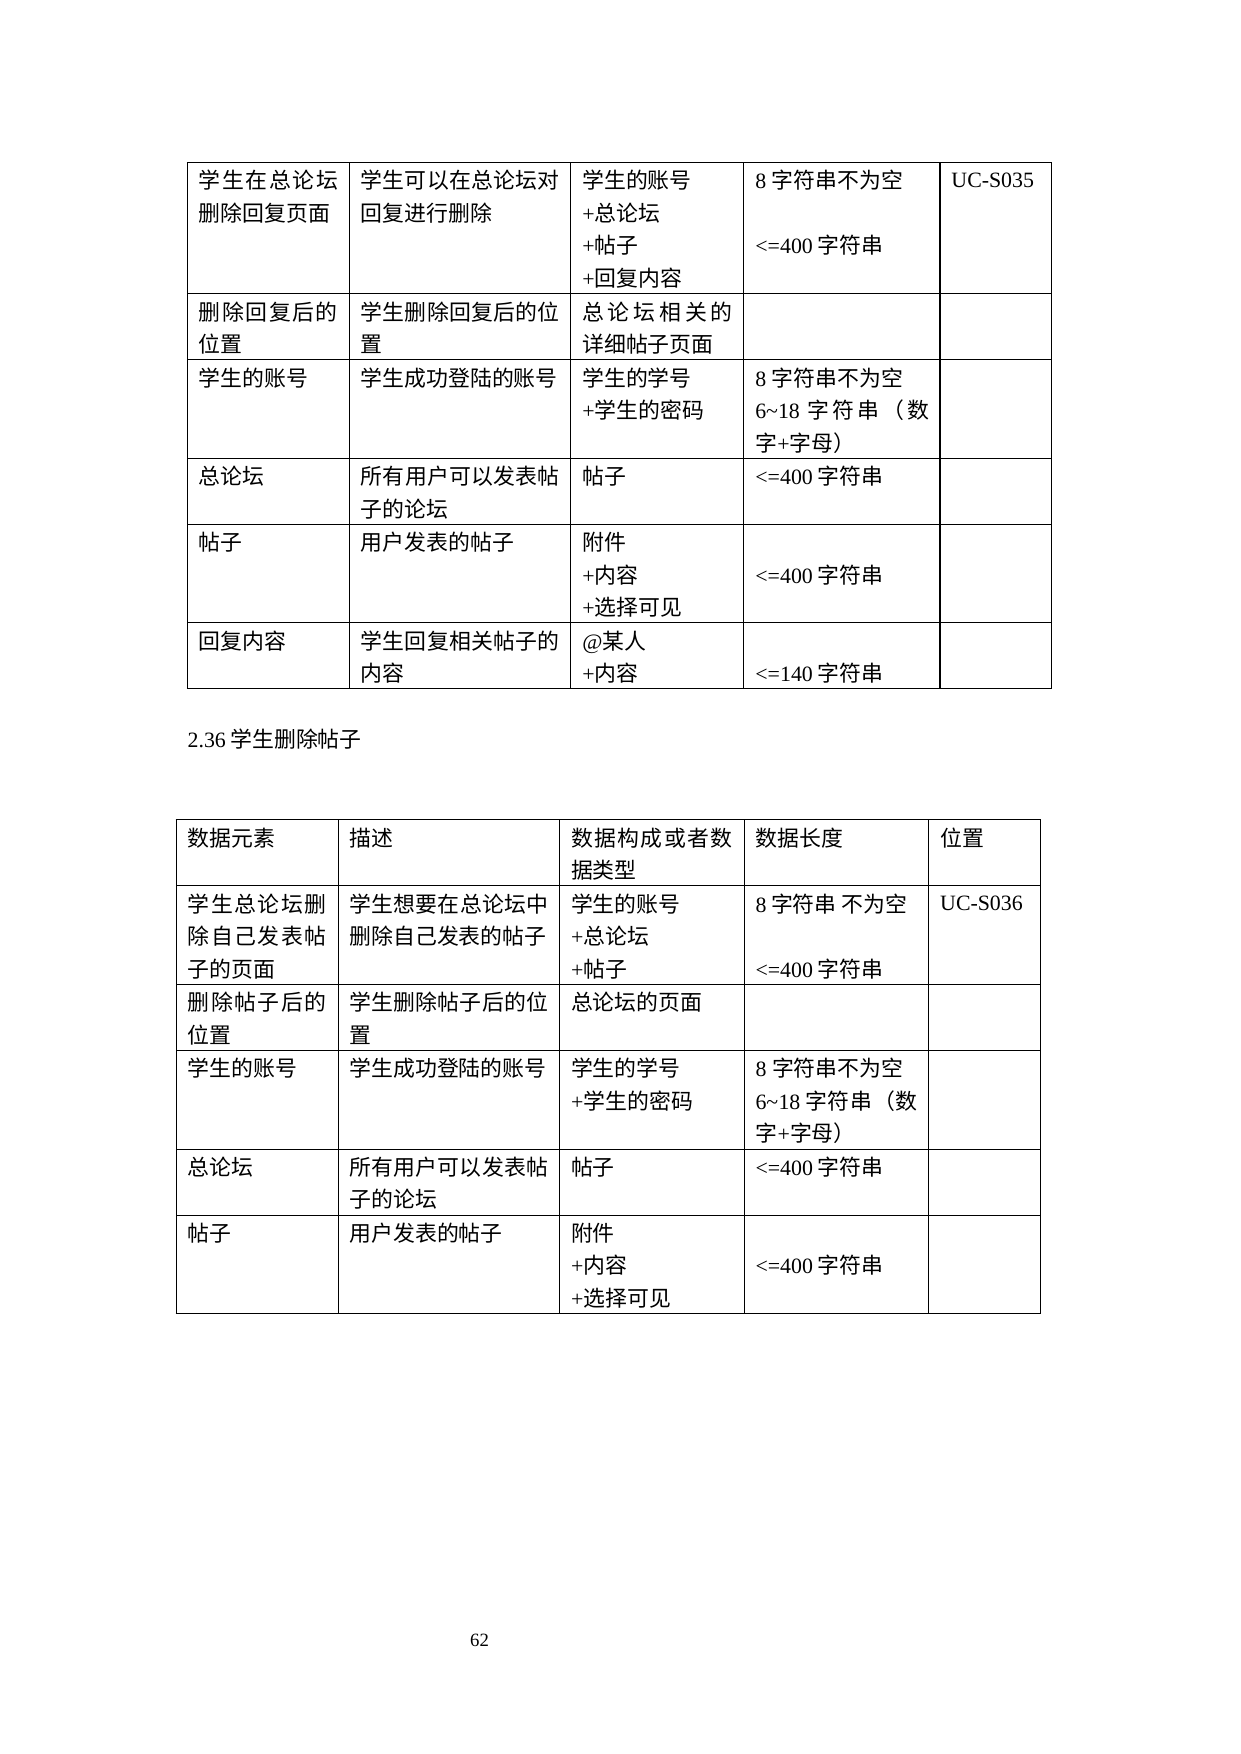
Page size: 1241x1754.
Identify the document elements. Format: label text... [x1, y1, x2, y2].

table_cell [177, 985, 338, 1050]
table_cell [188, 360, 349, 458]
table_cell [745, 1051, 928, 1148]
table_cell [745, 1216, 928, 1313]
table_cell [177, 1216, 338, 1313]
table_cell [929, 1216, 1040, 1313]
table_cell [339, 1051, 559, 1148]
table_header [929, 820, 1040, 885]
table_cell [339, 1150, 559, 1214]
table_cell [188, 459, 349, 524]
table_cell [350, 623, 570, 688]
text 2.36学生删除帖子 [187, 722, 1053, 754]
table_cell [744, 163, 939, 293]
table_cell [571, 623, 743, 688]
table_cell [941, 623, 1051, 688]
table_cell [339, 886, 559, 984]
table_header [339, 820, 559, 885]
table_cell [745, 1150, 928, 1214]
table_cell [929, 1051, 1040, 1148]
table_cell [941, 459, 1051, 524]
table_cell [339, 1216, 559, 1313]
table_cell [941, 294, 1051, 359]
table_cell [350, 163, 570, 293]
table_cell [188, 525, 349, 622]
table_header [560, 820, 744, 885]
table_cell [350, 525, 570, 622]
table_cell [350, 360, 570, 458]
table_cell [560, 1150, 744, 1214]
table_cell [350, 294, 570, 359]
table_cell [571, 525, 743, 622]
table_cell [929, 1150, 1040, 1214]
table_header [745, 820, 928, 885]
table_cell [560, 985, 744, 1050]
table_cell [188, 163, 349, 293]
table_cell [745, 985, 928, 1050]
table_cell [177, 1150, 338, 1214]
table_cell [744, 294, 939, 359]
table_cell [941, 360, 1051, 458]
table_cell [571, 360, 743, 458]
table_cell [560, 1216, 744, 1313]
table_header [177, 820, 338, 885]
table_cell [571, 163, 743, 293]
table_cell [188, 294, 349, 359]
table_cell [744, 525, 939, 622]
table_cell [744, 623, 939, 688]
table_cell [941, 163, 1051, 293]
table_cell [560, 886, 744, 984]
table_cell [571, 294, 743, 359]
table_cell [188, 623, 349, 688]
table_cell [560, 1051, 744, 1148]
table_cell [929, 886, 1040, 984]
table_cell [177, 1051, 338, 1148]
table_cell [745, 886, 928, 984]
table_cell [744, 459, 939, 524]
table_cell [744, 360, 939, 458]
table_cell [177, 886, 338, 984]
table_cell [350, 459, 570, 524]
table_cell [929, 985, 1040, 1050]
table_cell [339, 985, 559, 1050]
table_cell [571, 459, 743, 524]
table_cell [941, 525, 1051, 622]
